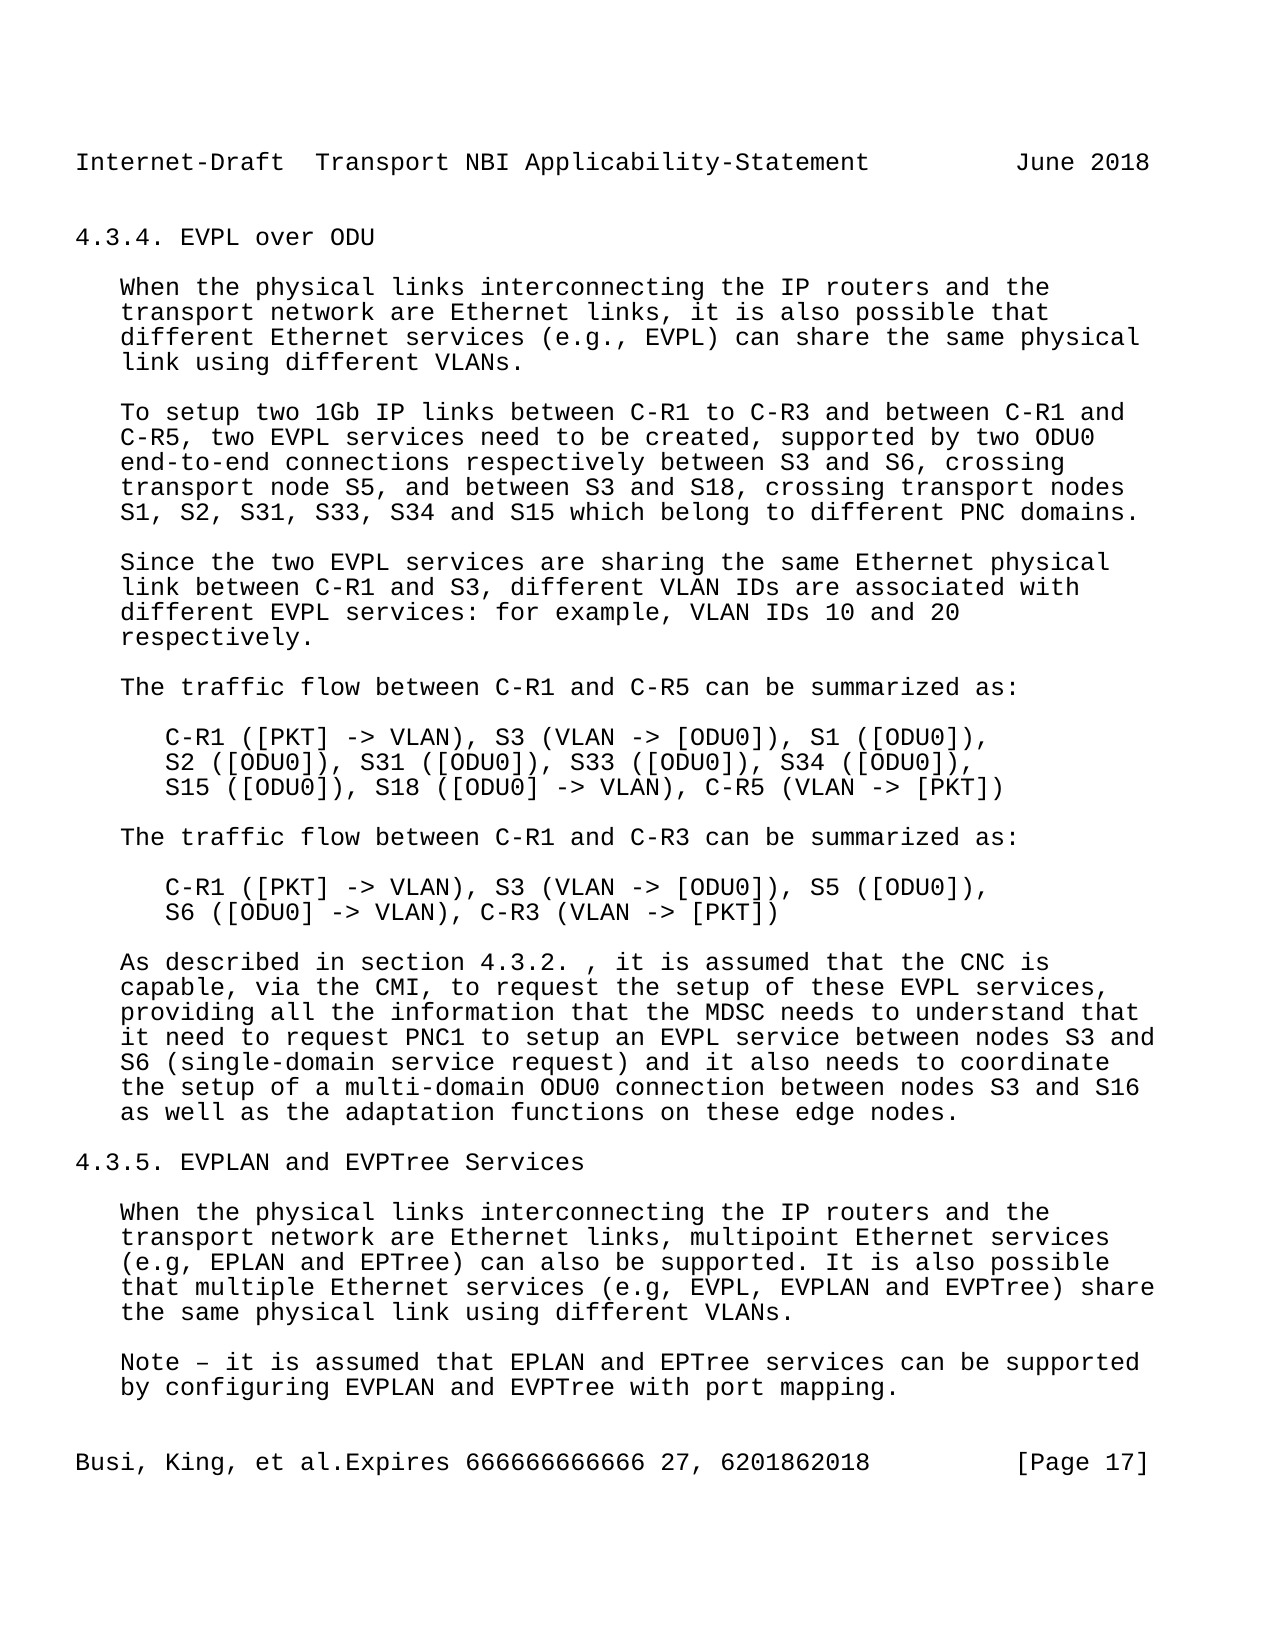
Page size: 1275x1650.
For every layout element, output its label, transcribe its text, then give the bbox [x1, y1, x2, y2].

text C-R1 ([PKT] -> VLAN), S3 (VLAN -> [ODU0]), S1 ([ODU0]), S2 ([ODU0]), S31 ([ODU0]), S33 ([ODU0]), S34 ([ODU0]), S15 ([ODU0]), S18 ([ODU0] -> VLAN), C-R5 (VLAN -> [PKT]) [165, 725, 1155, 800]
text The traffic flow between C-R1 and C-R3 can be summarized as: [120, 825, 1155, 850]
text C-R1 ([PKT] -> VLAN), S3 (VLAN -> [ODU0]), S5 ([ODU0]), S6 ([ODU0] -> VLAN), C-R3 (VLAN -> [PKT]) [165, 875, 1155, 925]
text As described in section 4.3.2, it is assumed that the CNC is capable, via the CMI, to request the setup of these EVPL services, providing all the information that the MDSC needs to understand that it need to request PNC1 to setup an EVPL service between nodes S3 and S6 (single-domain service request) and it also needs to coordinate the setup of a multi-domain ODU0 connection between nodes S3 and S16 as well as the adaptation functions on these edge nodes. [120, 950, 1155, 1125]
text Since the two EVPL services are sharing the same Ethernet physical link between C-R1 and S3, different VLAN IDs are associated with different EVPL services: for example, VLAN IDs 10 and 20 respectively. [120, 550, 1155, 650]
text To setup two 1Gb IP links between C-R1 to C-R3 and between C-R1 and C-R5, two EVPL services need to be created, supported by two ODU0 end-to-end connections respectively between S3 and S6, crossing transport node S5, and between S3 and S18, crossing transport nodes S1, S2, S31, S33, S34 and S15 which belong to different PNC domains. [120, 400, 1155, 525]
subtitle EVPL over ODU [75, 225, 1155, 250]
text When the physical links interconnecting the IP routers and the transport network are Ethernet links, multipoint Ethernet services (e.g, EPLAN and EPTree) can also be supported. It is also possible that multiple Ethernet services (e.g, EVPL, EVPLAN and EVPTree) share the same physical link using different VLANs. [120, 1200, 1155, 1325]
subtitle EVPLAN and EVPTree Services [75, 1150, 1155, 1175]
text When the physical links interconnecting the IP routers and the transport network are Ethernet links, it is also possible that different Ethernet services (e.g., EVPL) can share the same physical link using different VLANs. [120, 275, 1155, 375]
text The traffic flow between C-R1 and C-R5 can be summarized as: [120, 675, 1155, 700]
text Note – it is assumed that EPLAN and EPTree services can be supported by configuring EVPLAN and EVPTree with port mapping. [120, 1350, 1155, 1400]
